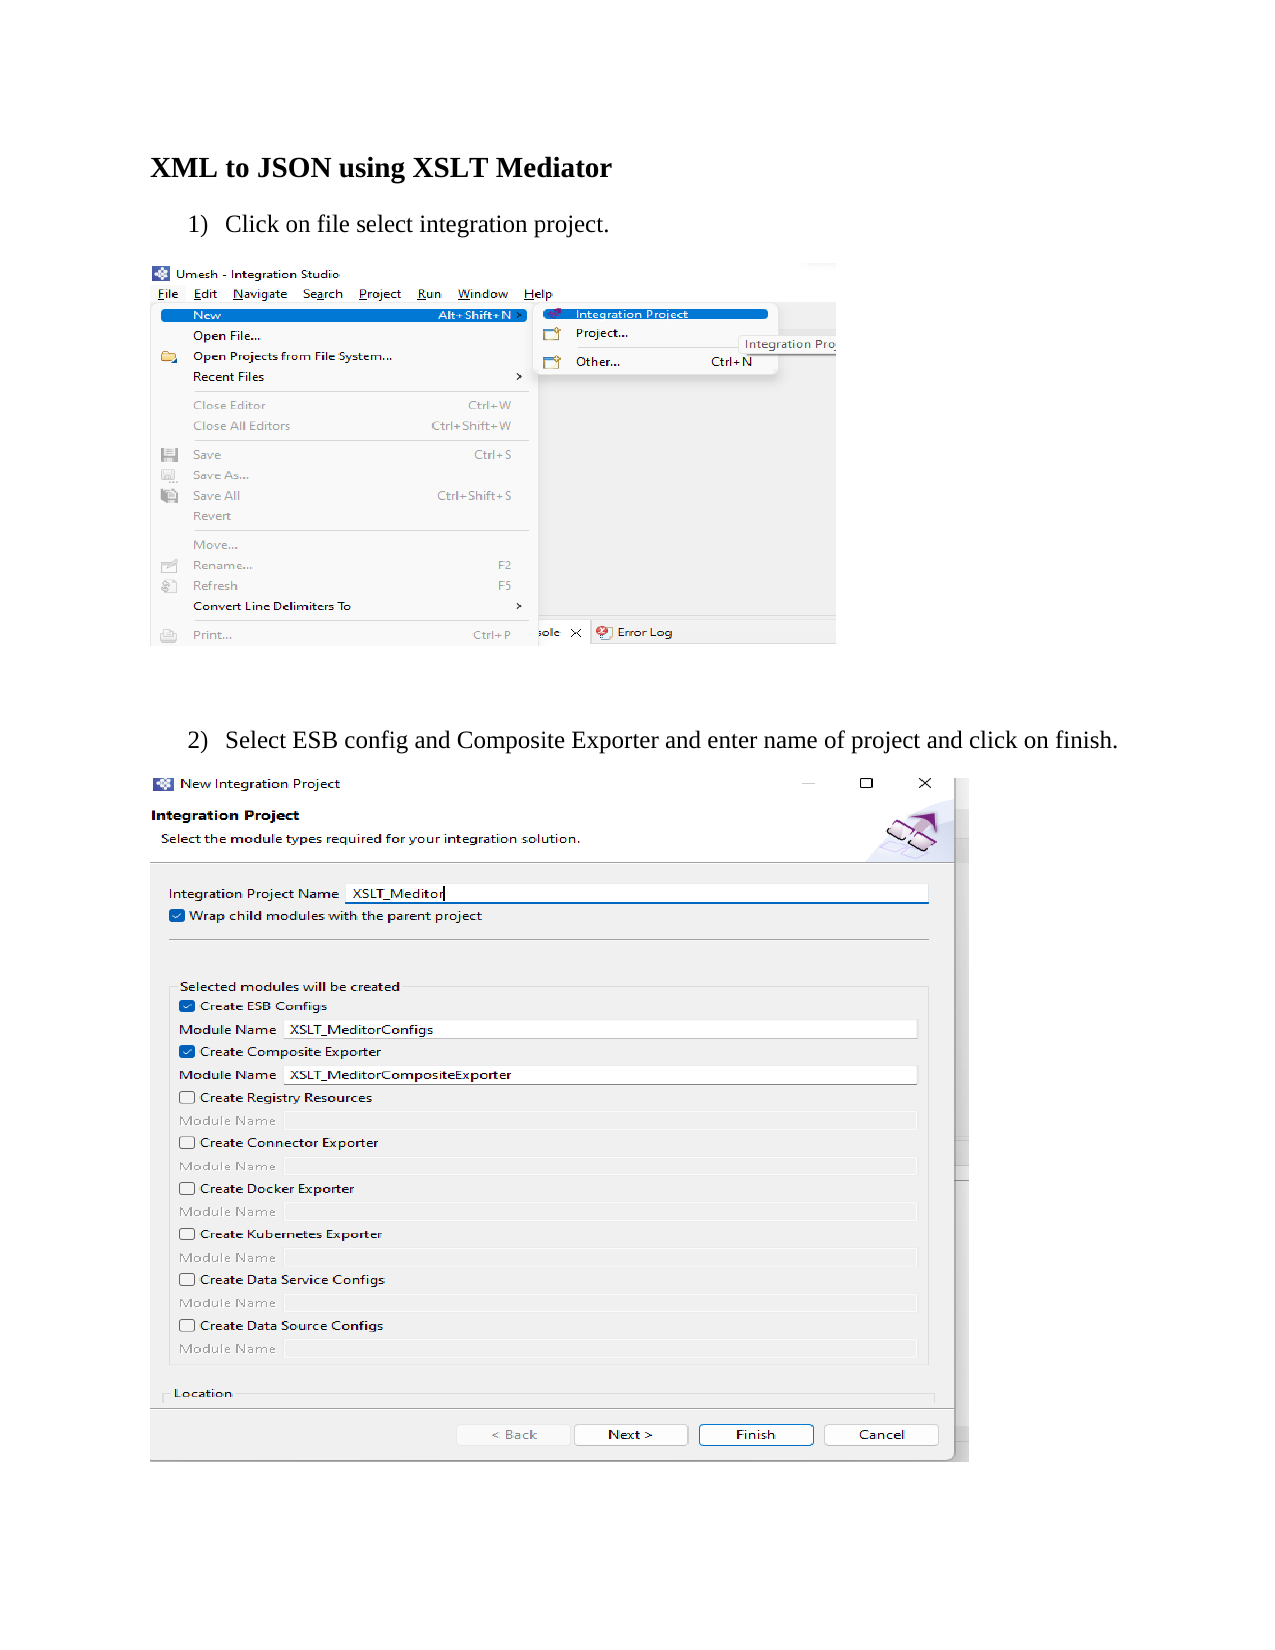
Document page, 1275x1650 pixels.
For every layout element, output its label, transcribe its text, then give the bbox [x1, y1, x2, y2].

text XML to JSON using XSLT Mediator [150, 150, 1125, 183]
picture [150, 778, 969, 1462]
list Click on file select integration project. [187, 209, 1125, 238]
picture [150, 263, 836, 646]
list Select ESB config and Composite Exporter and enter name of project and click on finish. [187, 725, 1125, 754]
